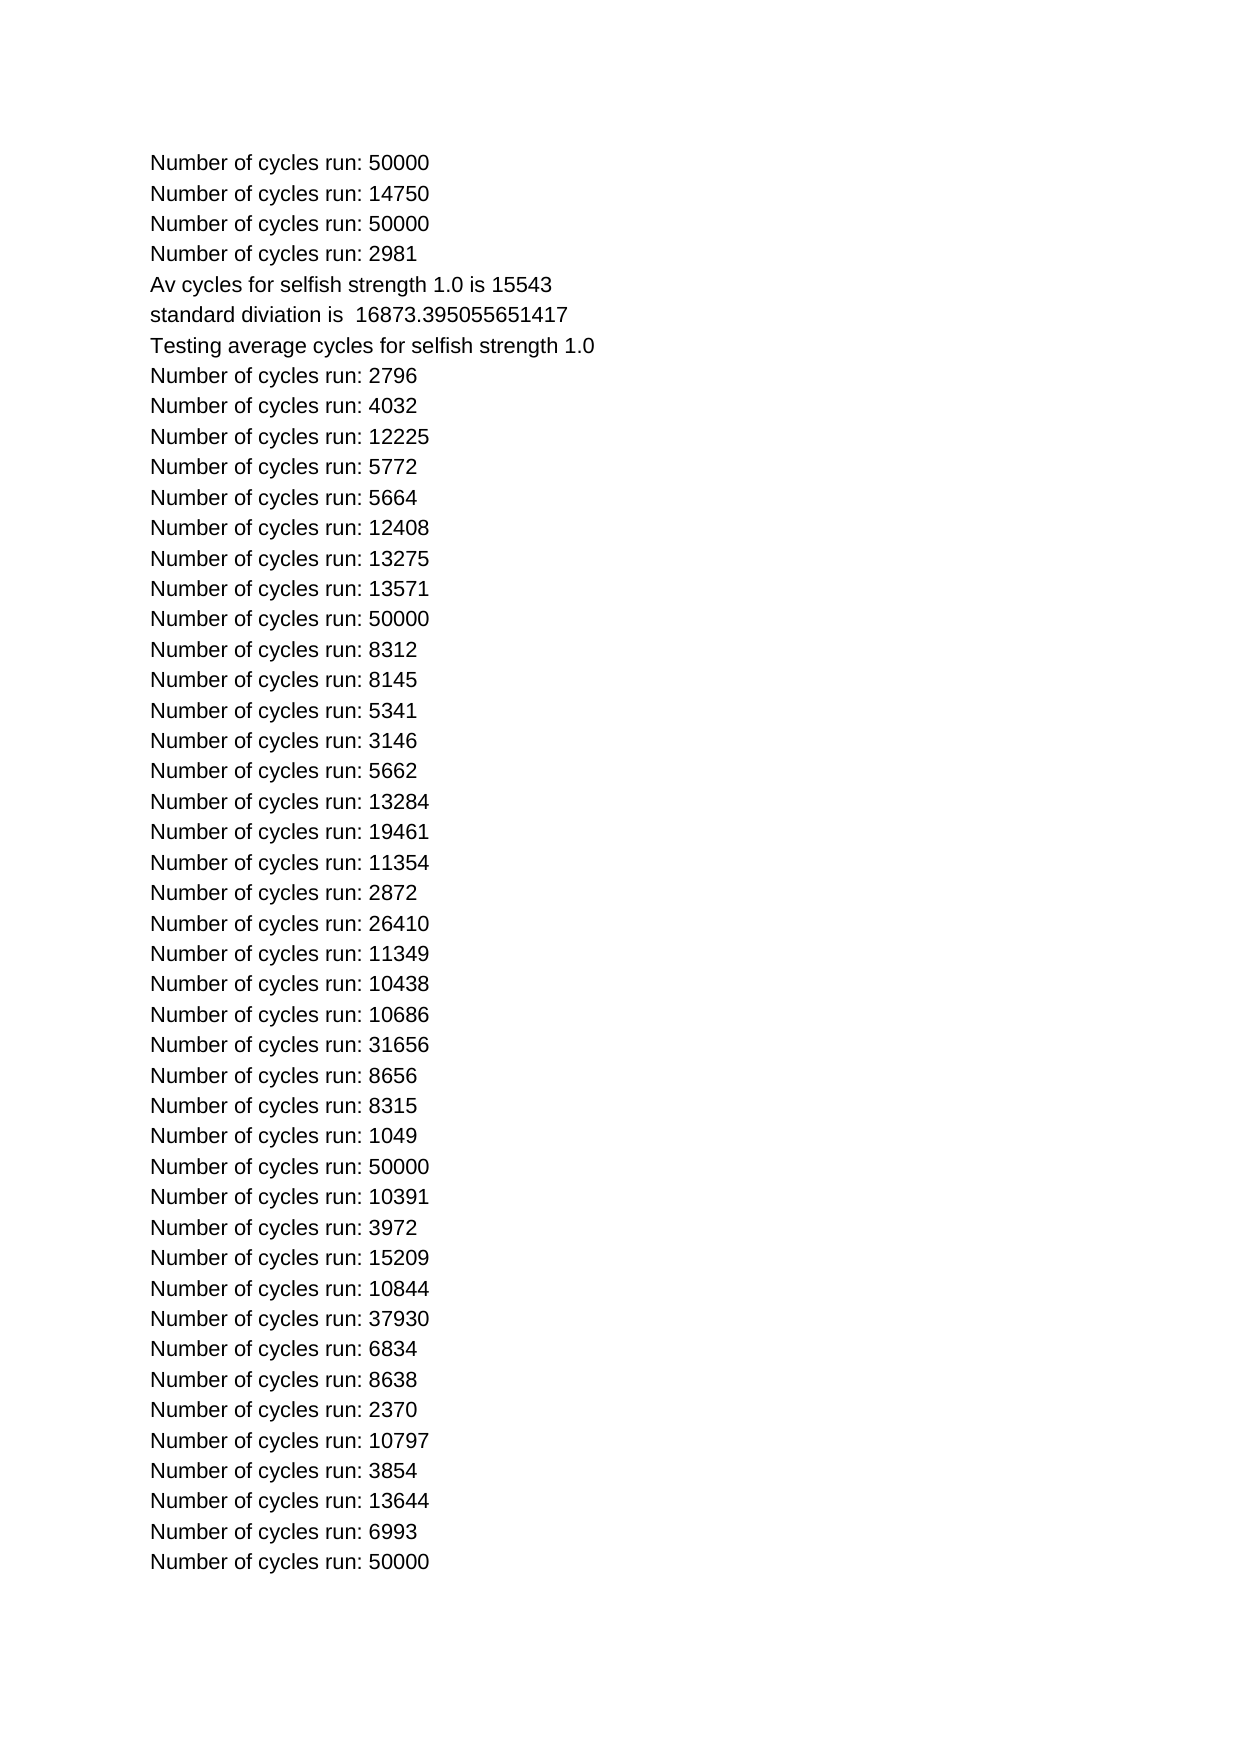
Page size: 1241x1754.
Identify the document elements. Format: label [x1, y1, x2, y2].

text [150, 150, 1090, 1574]
